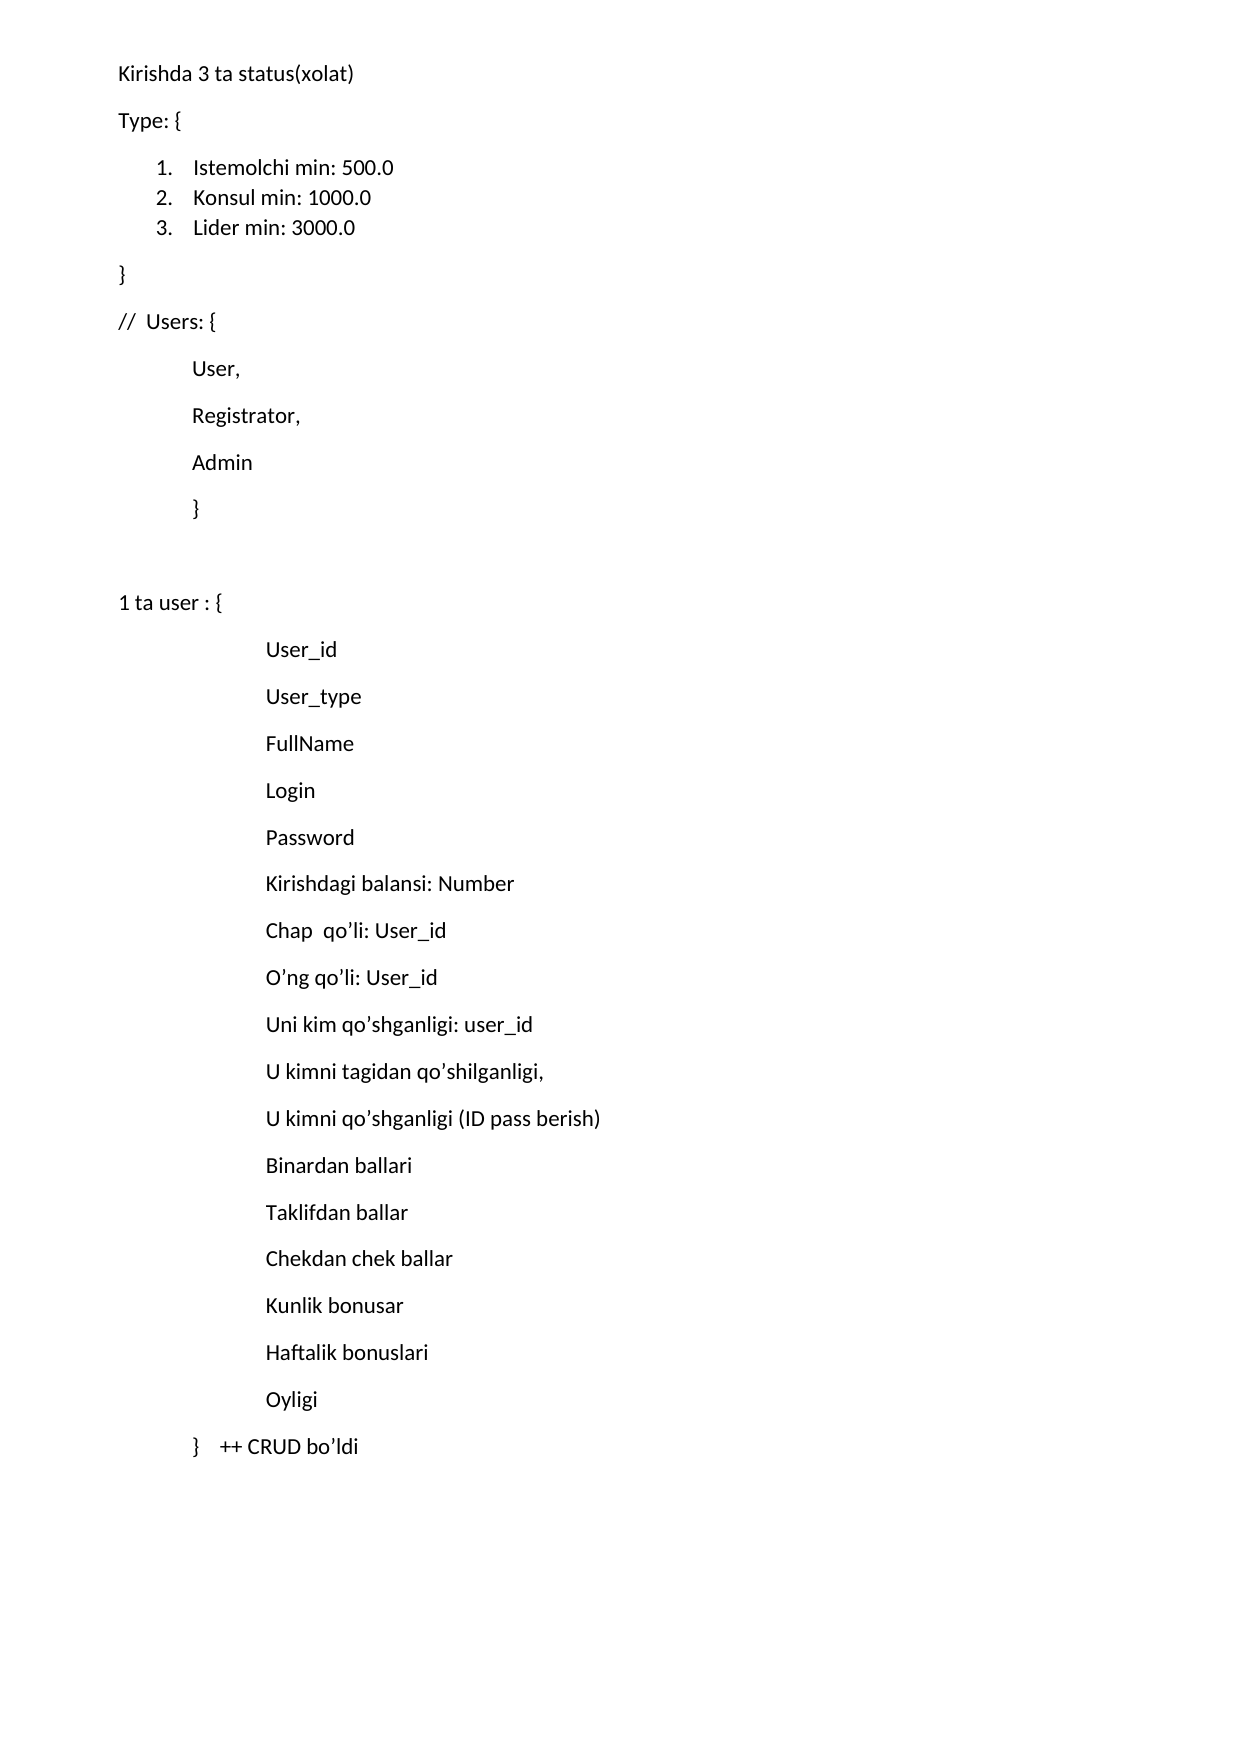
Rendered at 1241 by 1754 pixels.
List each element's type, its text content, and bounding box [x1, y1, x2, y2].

text User_id [118, 635, 1152, 663]
text Binardan ballari [118, 1151, 1152, 1179]
text U kimni tagidan qo’shilganligi, [118, 1057, 1152, 1085]
text Uni kim qo’shganligi: user_id [118, 1010, 1152, 1038]
list Lider min: 3000.0 [156, 213, 1152, 241]
text Registrator, [192, 401, 1152, 429]
text Kunlik bonusar [118, 1291, 1152, 1319]
text Haftalik bonuslari [192, 1338, 1152, 1366]
text } [118, 260, 1152, 288]
text FullName [192, 729, 1152, 757]
list Istemolchi min: 500.0 [156, 153, 1152, 181]
text Kirishdagi balansi: Number [118, 869, 1152, 897]
text // Users: { [118, 307, 1152, 335]
text User, [118, 354, 1152, 382]
text U kimni qo’shganligi (ID pass berish) [118, 1104, 1152, 1132]
list Konsul min: 1000.0 [156, 183, 1152, 211]
text } [192, 494, 1152, 522]
text User_type [118, 682, 1152, 710]
text Type: { [118, 106, 1152, 134]
text 1 ta user : { [118, 588, 1152, 616]
text O’ng qo’li: User_id [118, 963, 1152, 991]
text Admin [192, 448, 1152, 476]
text Password [118, 823, 1152, 851]
text Taklifdan ballar [118, 1198, 1152, 1226]
text Kirishda 3 ta status(xolat) [118, 59, 1152, 87]
text Login [192, 776, 1152, 804]
text Oyligi [118, 1385, 1152, 1413]
text Chap qo’li: User_id [118, 916, 1152, 944]
text Chekdan chek ballar [118, 1244, 1152, 1272]
text } ++ CRUD bo’ldi [118, 1432, 1152, 1460]
